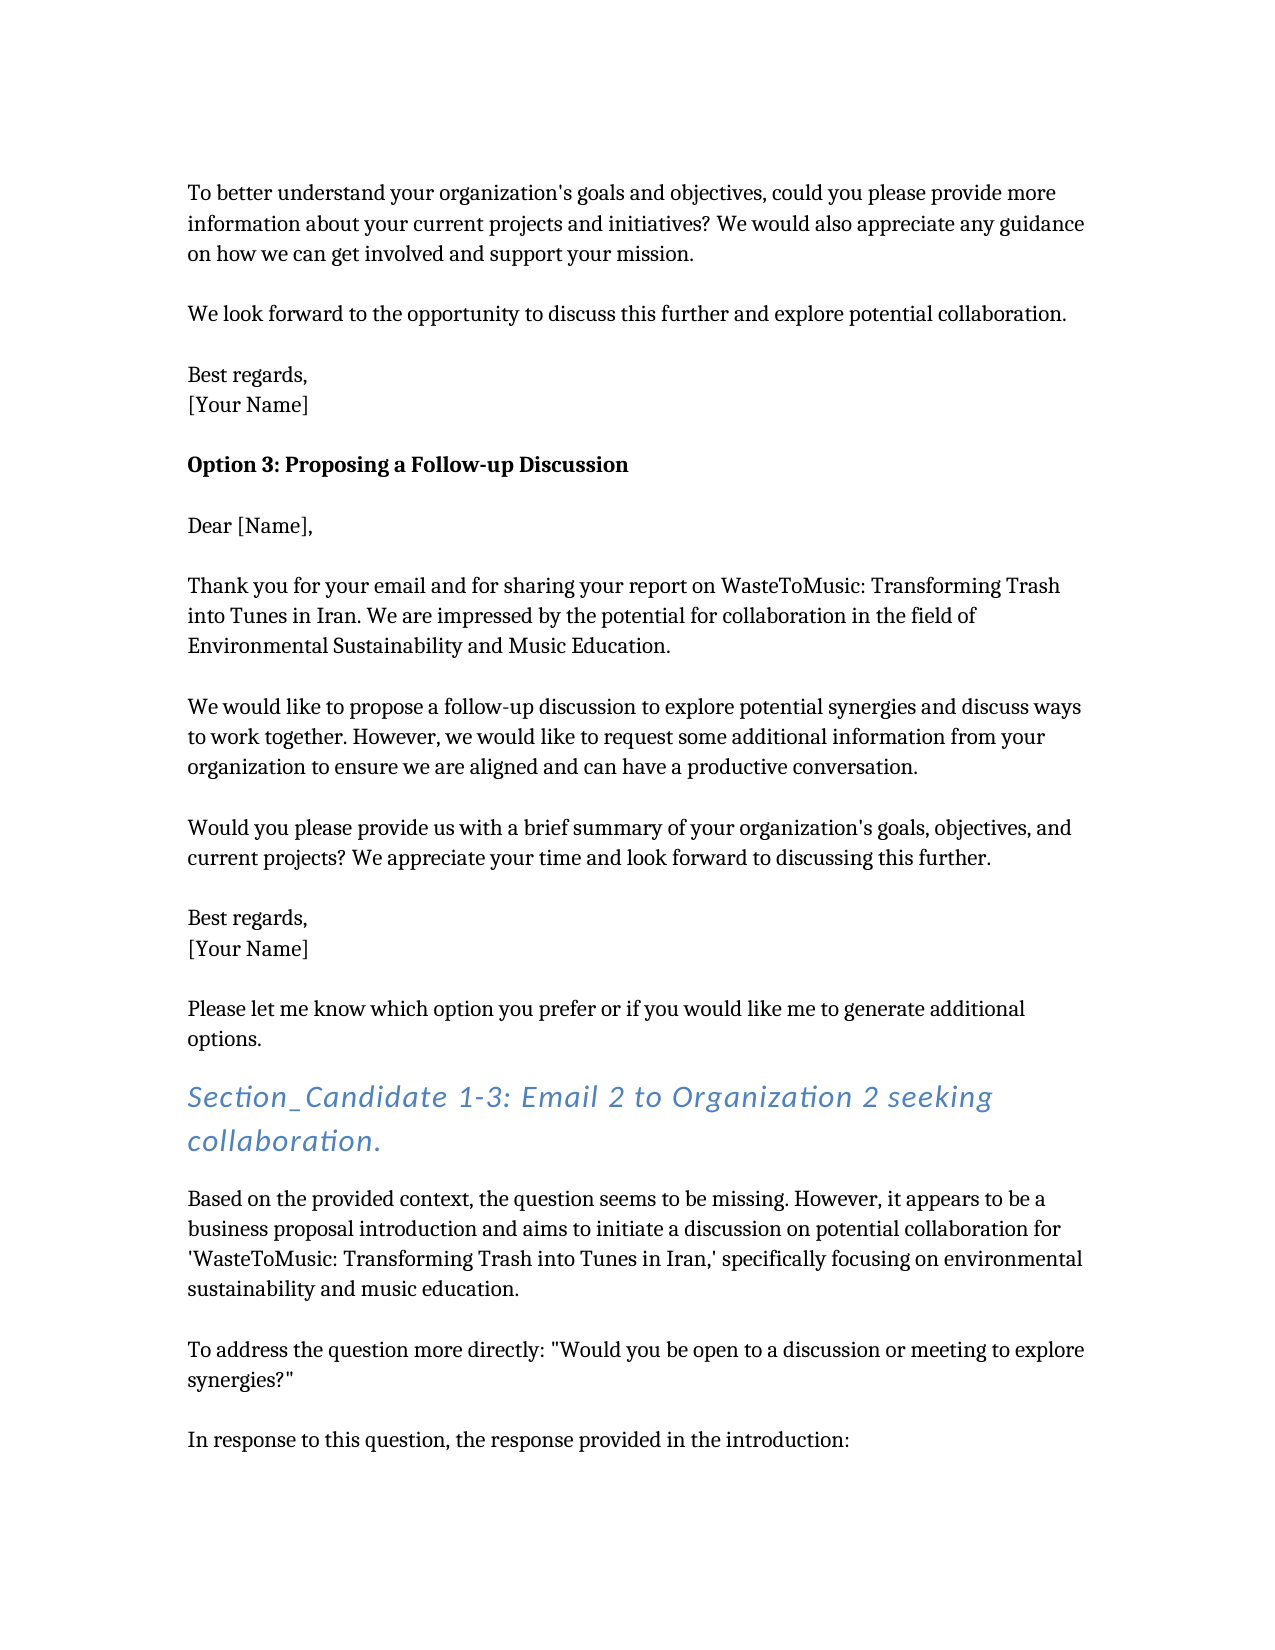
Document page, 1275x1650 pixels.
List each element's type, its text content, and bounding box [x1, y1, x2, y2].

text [187, 150, 1087, 1052]
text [187, 1185, 1087, 1484]
subtitle Section_Candidate 1-3: Email 2 to Organization 2 seeking collaboration. [187, 1077, 1087, 1159]
